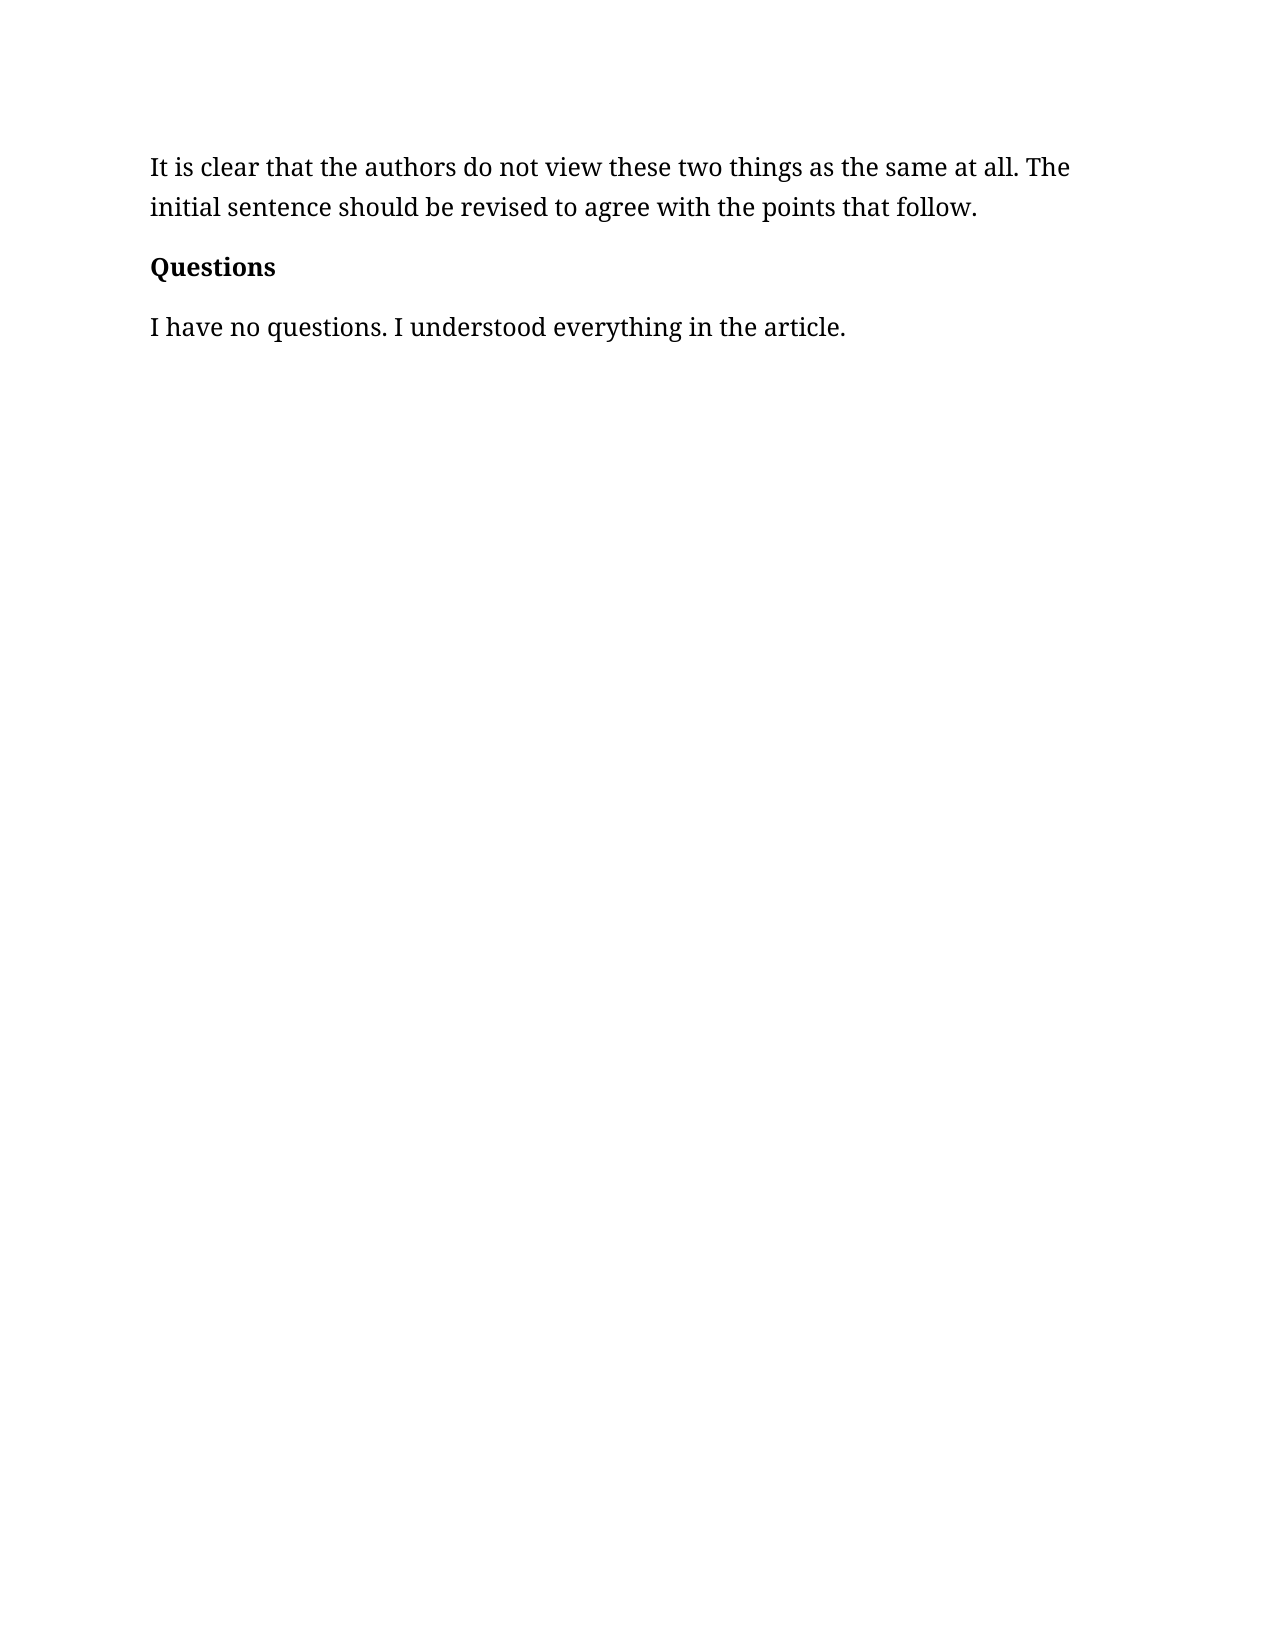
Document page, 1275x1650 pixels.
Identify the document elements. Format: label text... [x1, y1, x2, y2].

text Questions [150, 249, 1125, 283]
text It is clear that the authors do not view these two things as the same at all. The initial sentence should be revised to agree with the points that follow. [150, 150, 1125, 223]
text I have no questions. I understood everything in the article. [150, 309, 1125, 343]
